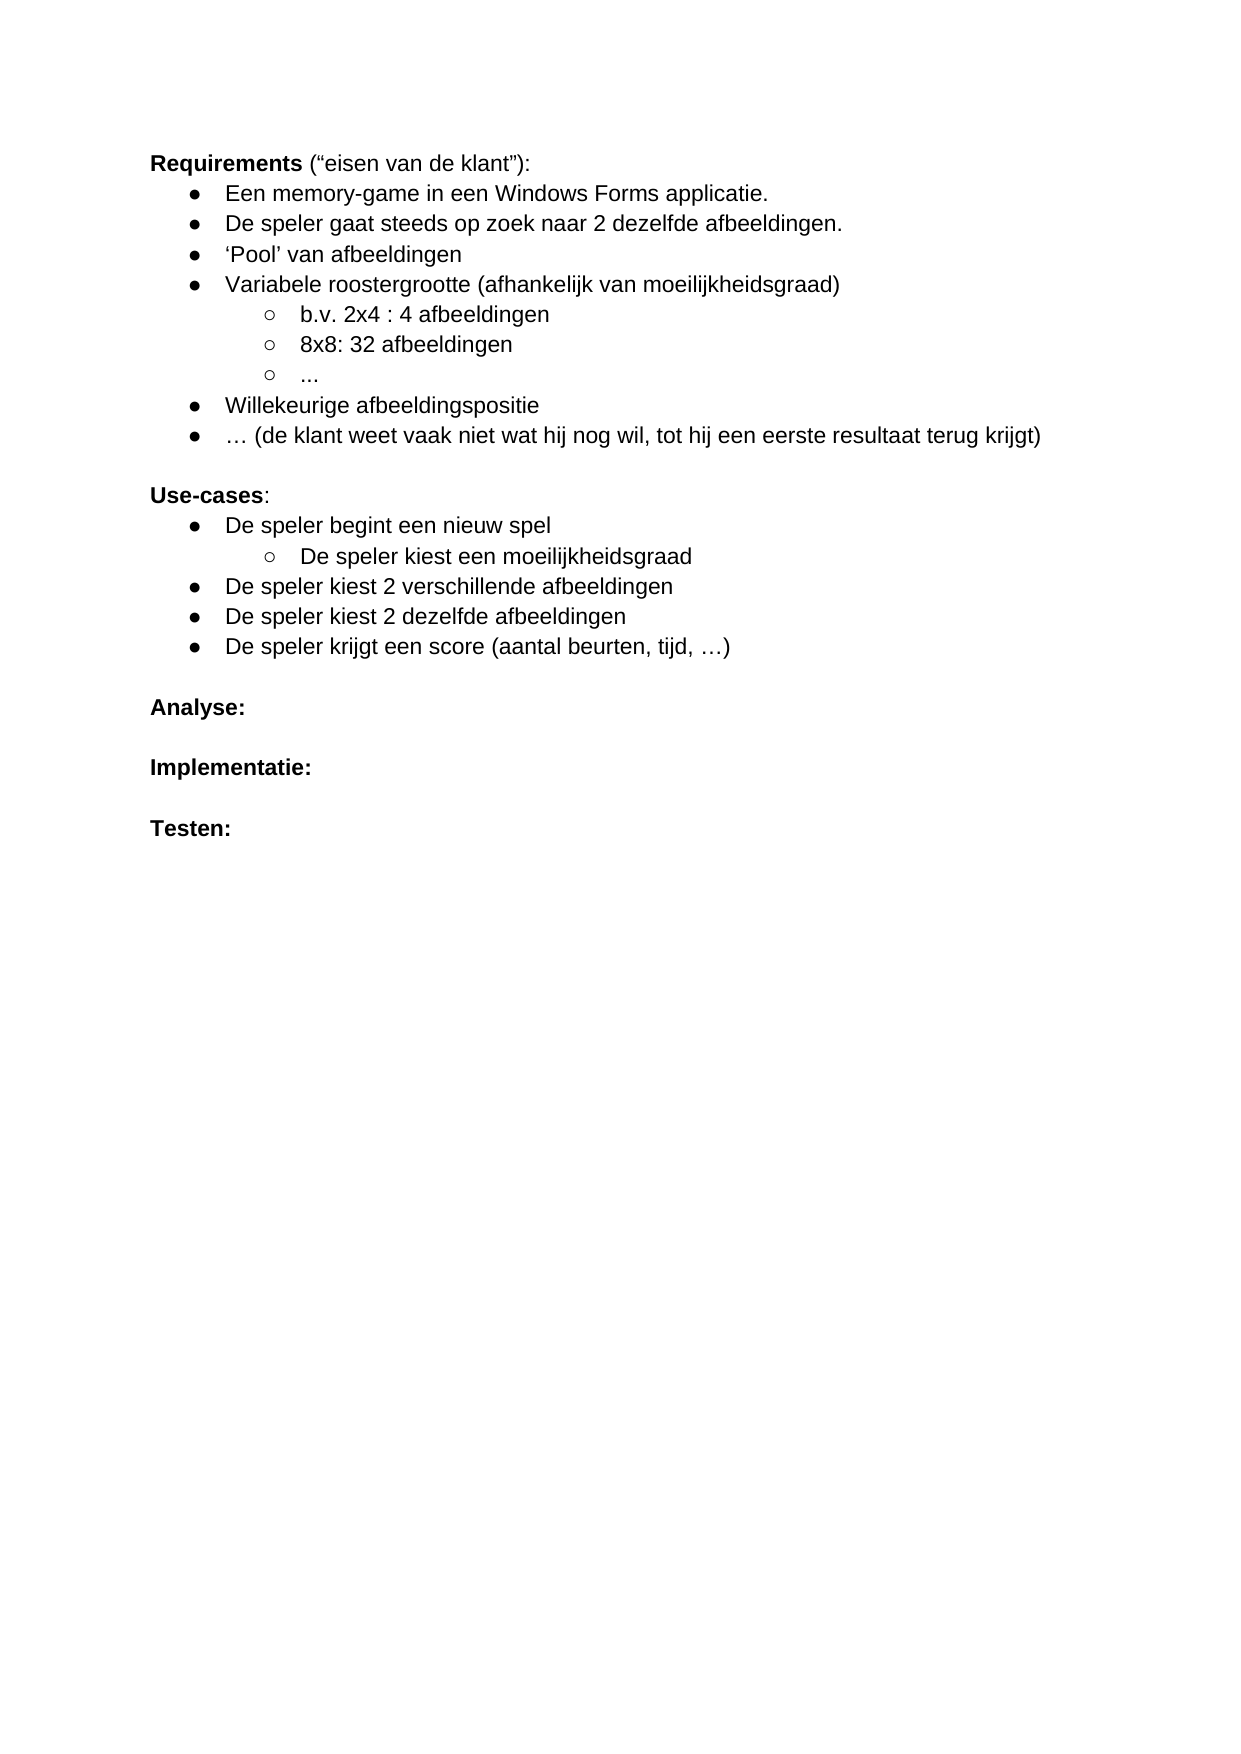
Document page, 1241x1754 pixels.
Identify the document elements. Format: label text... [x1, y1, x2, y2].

list 8x8: 32 afbeeldingen [263, 331, 1090, 358]
list De speler kiest 2 verschillende afbeeldingen [188, 573, 1090, 599]
list ... [263, 361, 1090, 388]
text Implementatie: [150, 754, 1090, 781]
list De speler begint een nieuw spel [188, 512, 1090, 539]
list Variabele roostergrootte (afhankelijk van moeilijkheidsgraad) [188, 271, 1090, 297]
list Willekeurige afbeeldingspositie [188, 392, 1090, 418]
list De speler gaat steeds op zoek naar 2 dezelfde afbeeldingen. [188, 210, 1090, 237]
list Een memory-game in een Windows Forms applicatie. [188, 180, 1090, 207]
text Analyse: [150, 694, 1090, 720]
list De speler kiest 2 dezelfde afbeeldingen [188, 603, 1090, 629]
list ‘Pool’ van afbeeldingen [188, 241, 1090, 267]
text Use-cases: [150, 482, 1090, 509]
list De speler kiest een moeilijkheidsgraad [263, 543, 1090, 569]
list … (de klant weet vaak niet wat hij nog wil, tot hij een eerste resultaat terug krijgt) [188, 422, 1090, 448]
list De speler krijgt een score (aantal beurten, tijd, …) [188, 633, 1090, 660]
text Testen: [150, 814, 1090, 841]
text Requirements (“eisen van de klant”): [150, 150, 1090, 176]
list b.v. 2x4 : 4 afbeeldingen [263, 301, 1090, 327]
